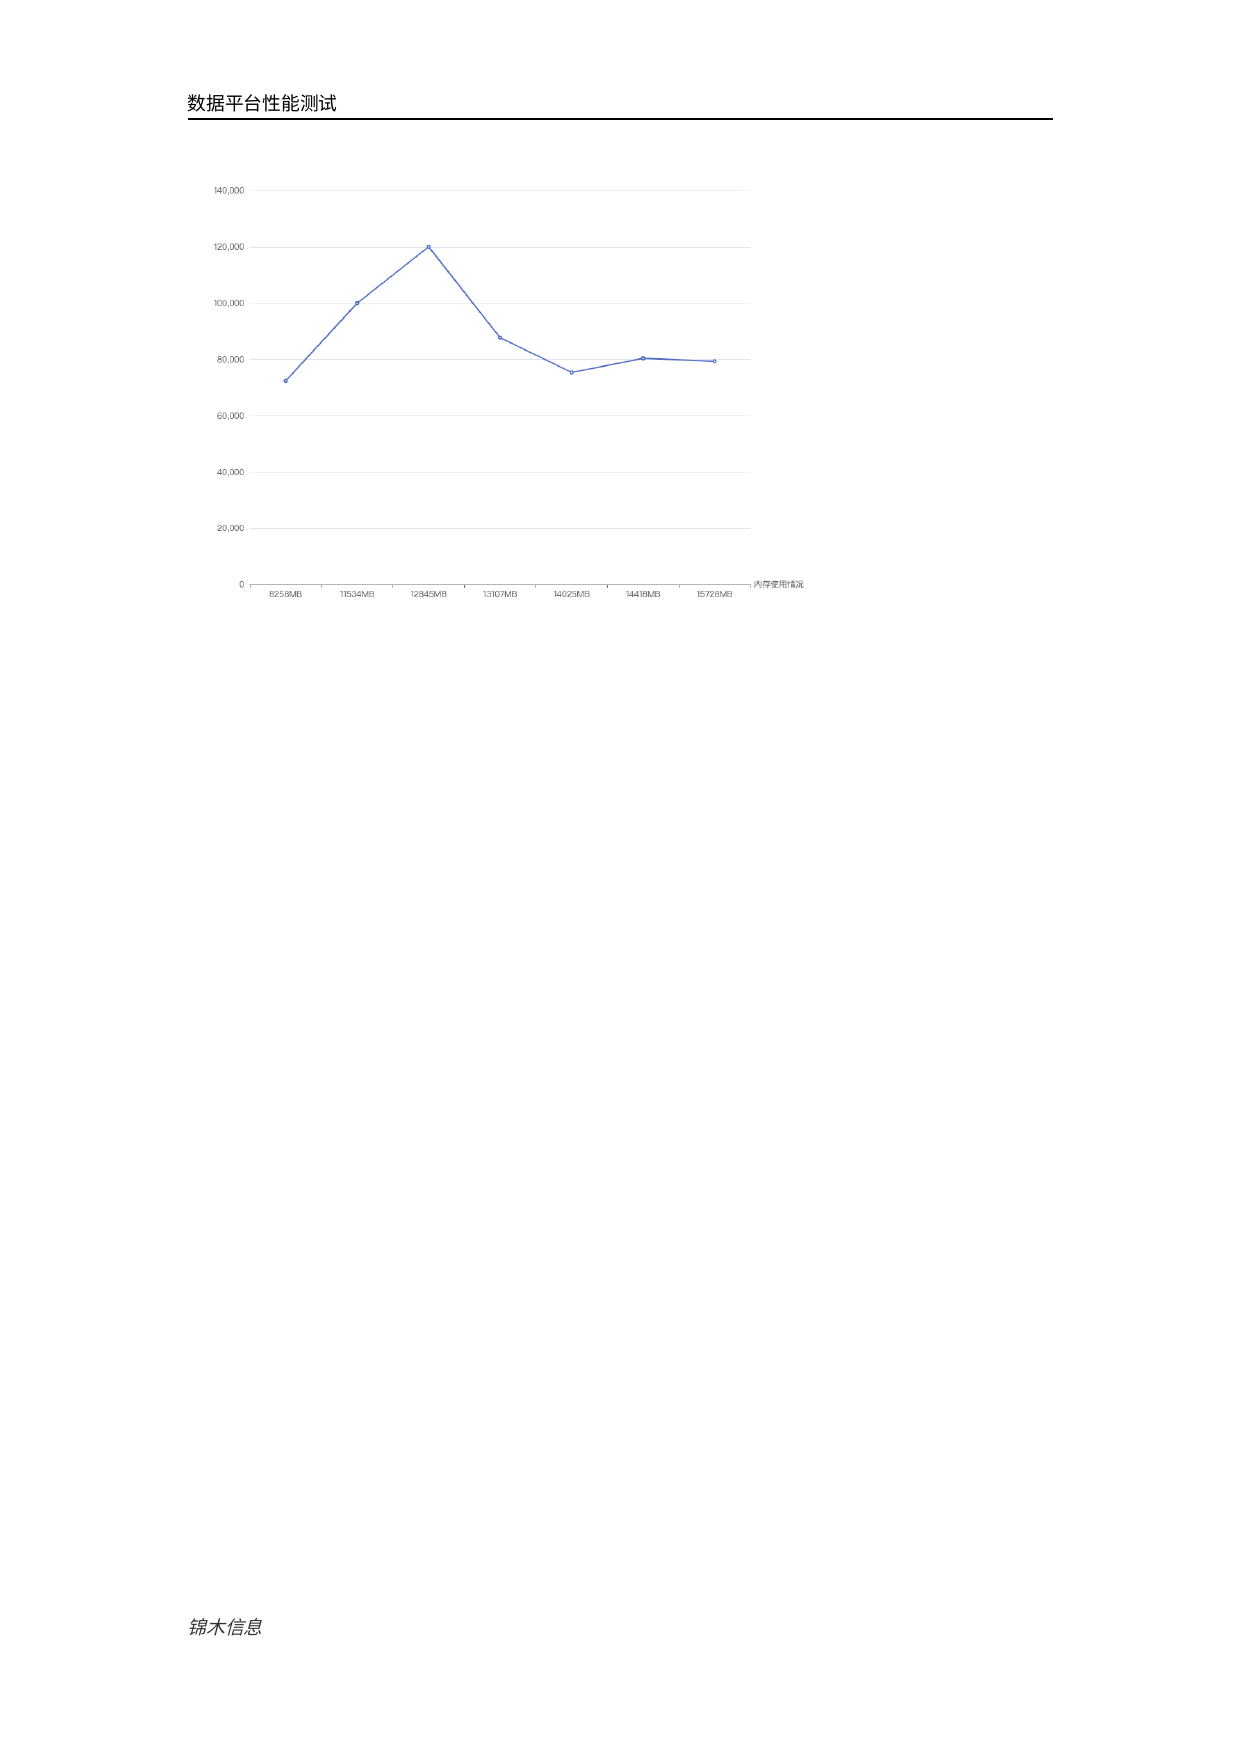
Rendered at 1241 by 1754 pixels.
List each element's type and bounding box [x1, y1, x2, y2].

picture [187, 162, 814, 626]
